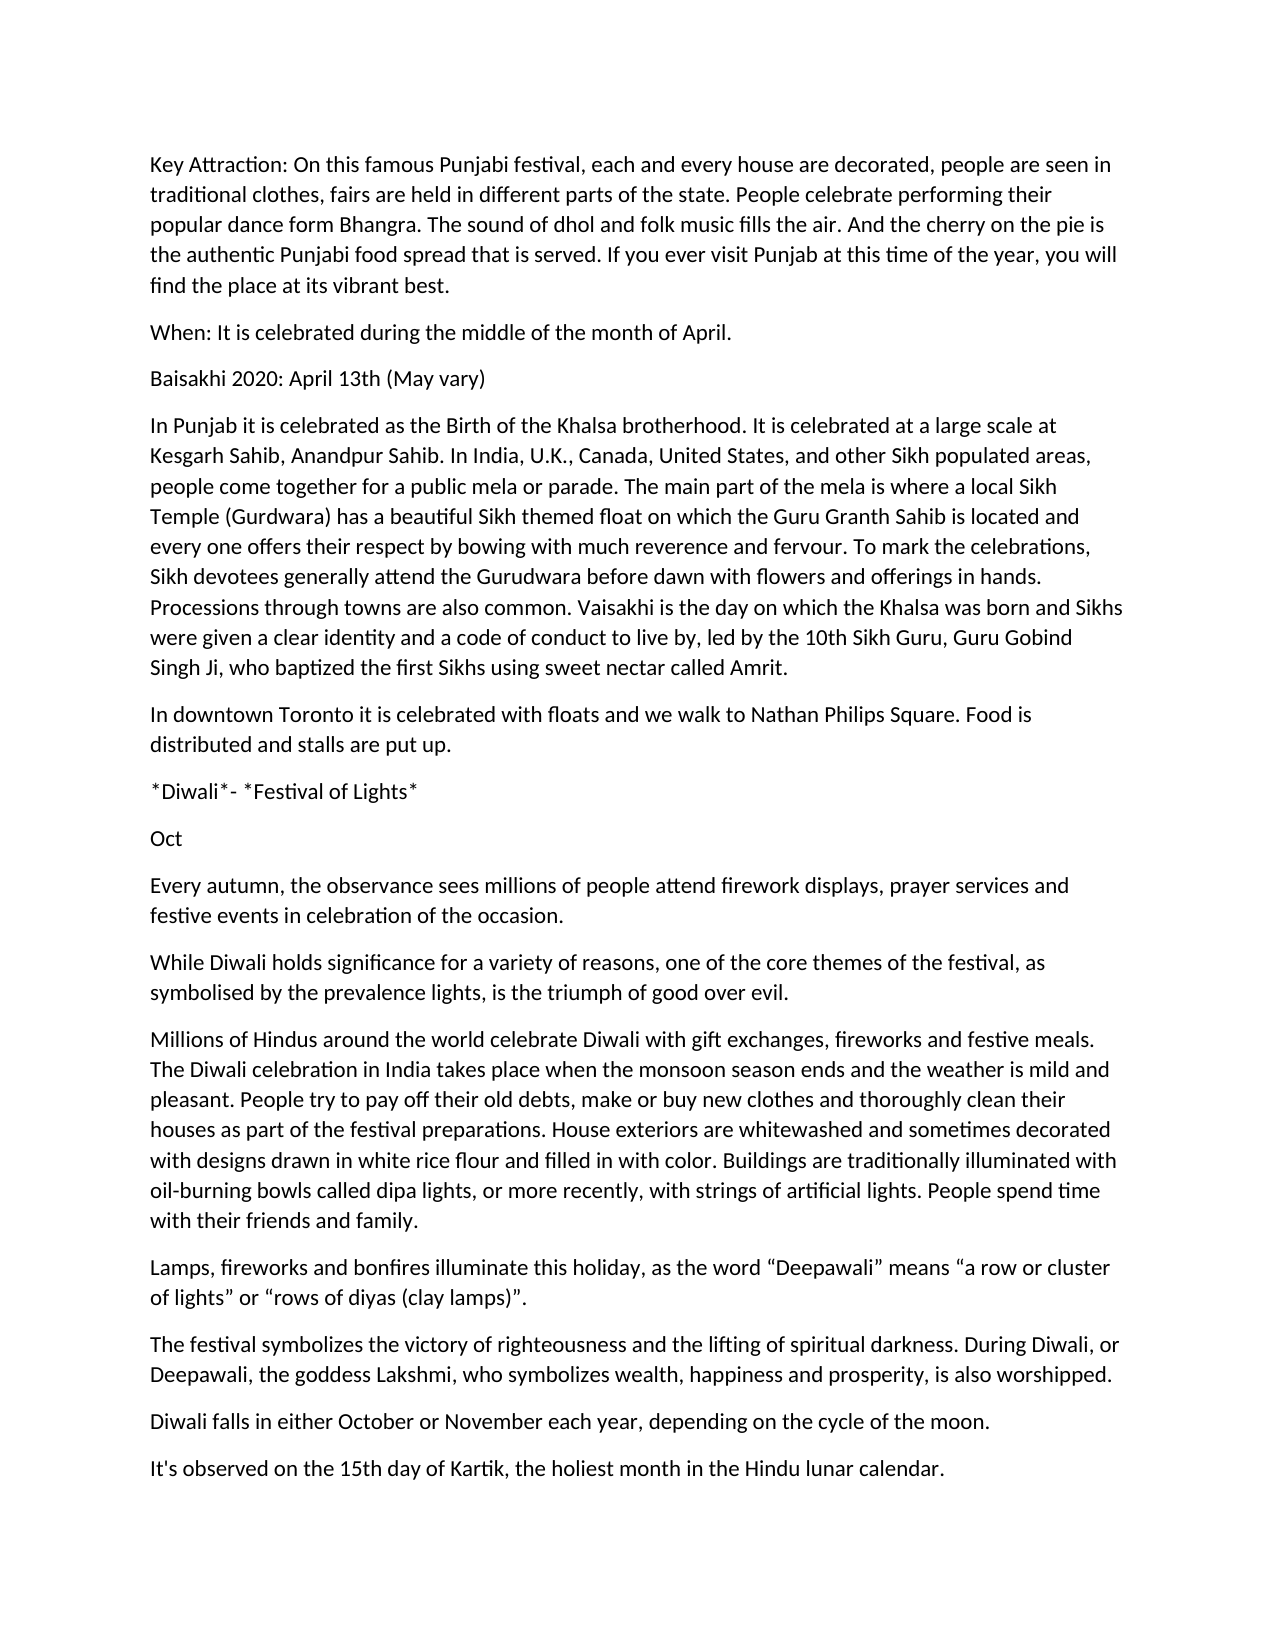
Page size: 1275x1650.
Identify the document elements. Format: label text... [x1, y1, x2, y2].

text When: It is celebrated during the middle of the month of April. [150, 318, 1125, 346]
text Oct [150, 824, 1125, 852]
text It's observed on the 15th day of Kartik, the holiest month in the Hindu lunar calendar. [150, 1454, 1125, 1482]
text Key Attraction: On this famous Punjabi festival, each and every house are decorated, people are seen in traditional clothes, fairs are held in different parts of the state. People celebrate performing their popular dance form Bhangra. The sound of dhol and folk music fills the air. And the cherry on the pie is the authentic Punjabi food spread that is served. If you ever visit Punjab at this time of the year, you will find the place at its vibrant best. [150, 150, 1125, 299]
text Diwali falls in either October or November each year, depending on the cycle of the moon. [150, 1407, 1125, 1435]
text The festival symbolizes the victory of righteousness and the lifting of spiritual darkness. During Diwali, or Deepawali, the goddess Lakshmi, who symbolizes wealth, happiness and prosperity, is also worshipped. [150, 1330, 1125, 1388]
text Millions of Hindus around the world celebrate Diwali with gift exchanges, fireworks and festive meals. The Diwali celebration in India takes place when the monsoon season ends and the weather is mild and pleasant. People try to pay off their old debts, make or buy new clothes and thoroughly clean their houses as part of the festival preparations. House exteriors are whitewashed and sometimes decorated with designs drawn in white rice flour and filled in with color. Buildings are traditionally illuminated with oil-burning bowls called dipa lights, or more recently, with strings of artificial lights. People spend time with their friends and family. [150, 1025, 1125, 1234]
text *Diwali*- *Festival of Lights* [150, 777, 1125, 805]
text Baisakhi 2020: April 13th (May vary) [150, 364, 1125, 393]
text In Punjab it is celebrated as the Birth of the Khalsa brotherhood. It is celebrated at a large scale at Kesgarh Sahib, Anandpur Sahib. In India, U.K., Canada, United States, and other Sikh populated areas, people come together for a public mela or parade. The main part of the mela is where a local Sikh Temple (Gurdwara) has a beautiful Sikh themed float on which the Guru Granth Sahib is located and every one offers their respect by bowing with much reverence and fervour. To mark the celebrations, Sikh devotees generally attend the Gurudwara before dawn with flowers and offerings in hands. Processions through towns are also common. Vaisakhi is the day on which the Khalsa was born and Sikhs were given a clear identity and a code of conduct to live by, led by the 10th Sikh Guru, Guru Gobind Singh Ji, who baptized the first Sikhs using sweet nectar called Amrit. [150, 411, 1125, 681]
text In downtown Toronto it is celebrated with floats and we walk to Nathan Philips Square. Food is distributed and stalls are put up. [150, 700, 1125, 758]
text While Diwali holds significance for a variety of reasons, one of the core themes of the festival, as symbolised by the prevalence lights, is the triumph of good over evil. [150, 948, 1125, 1006]
text Every autumn, the observance sees millions of people attend firework displays, prayer services and festive events in celebration of the occasion. [150, 871, 1125, 929]
text Lamps, fireworks and bonfires illuminate this holiday, as the word “Deepawali” means “a row or cluster of lights” or “rows of diyas (clay lamps)”. [150, 1253, 1125, 1311]
